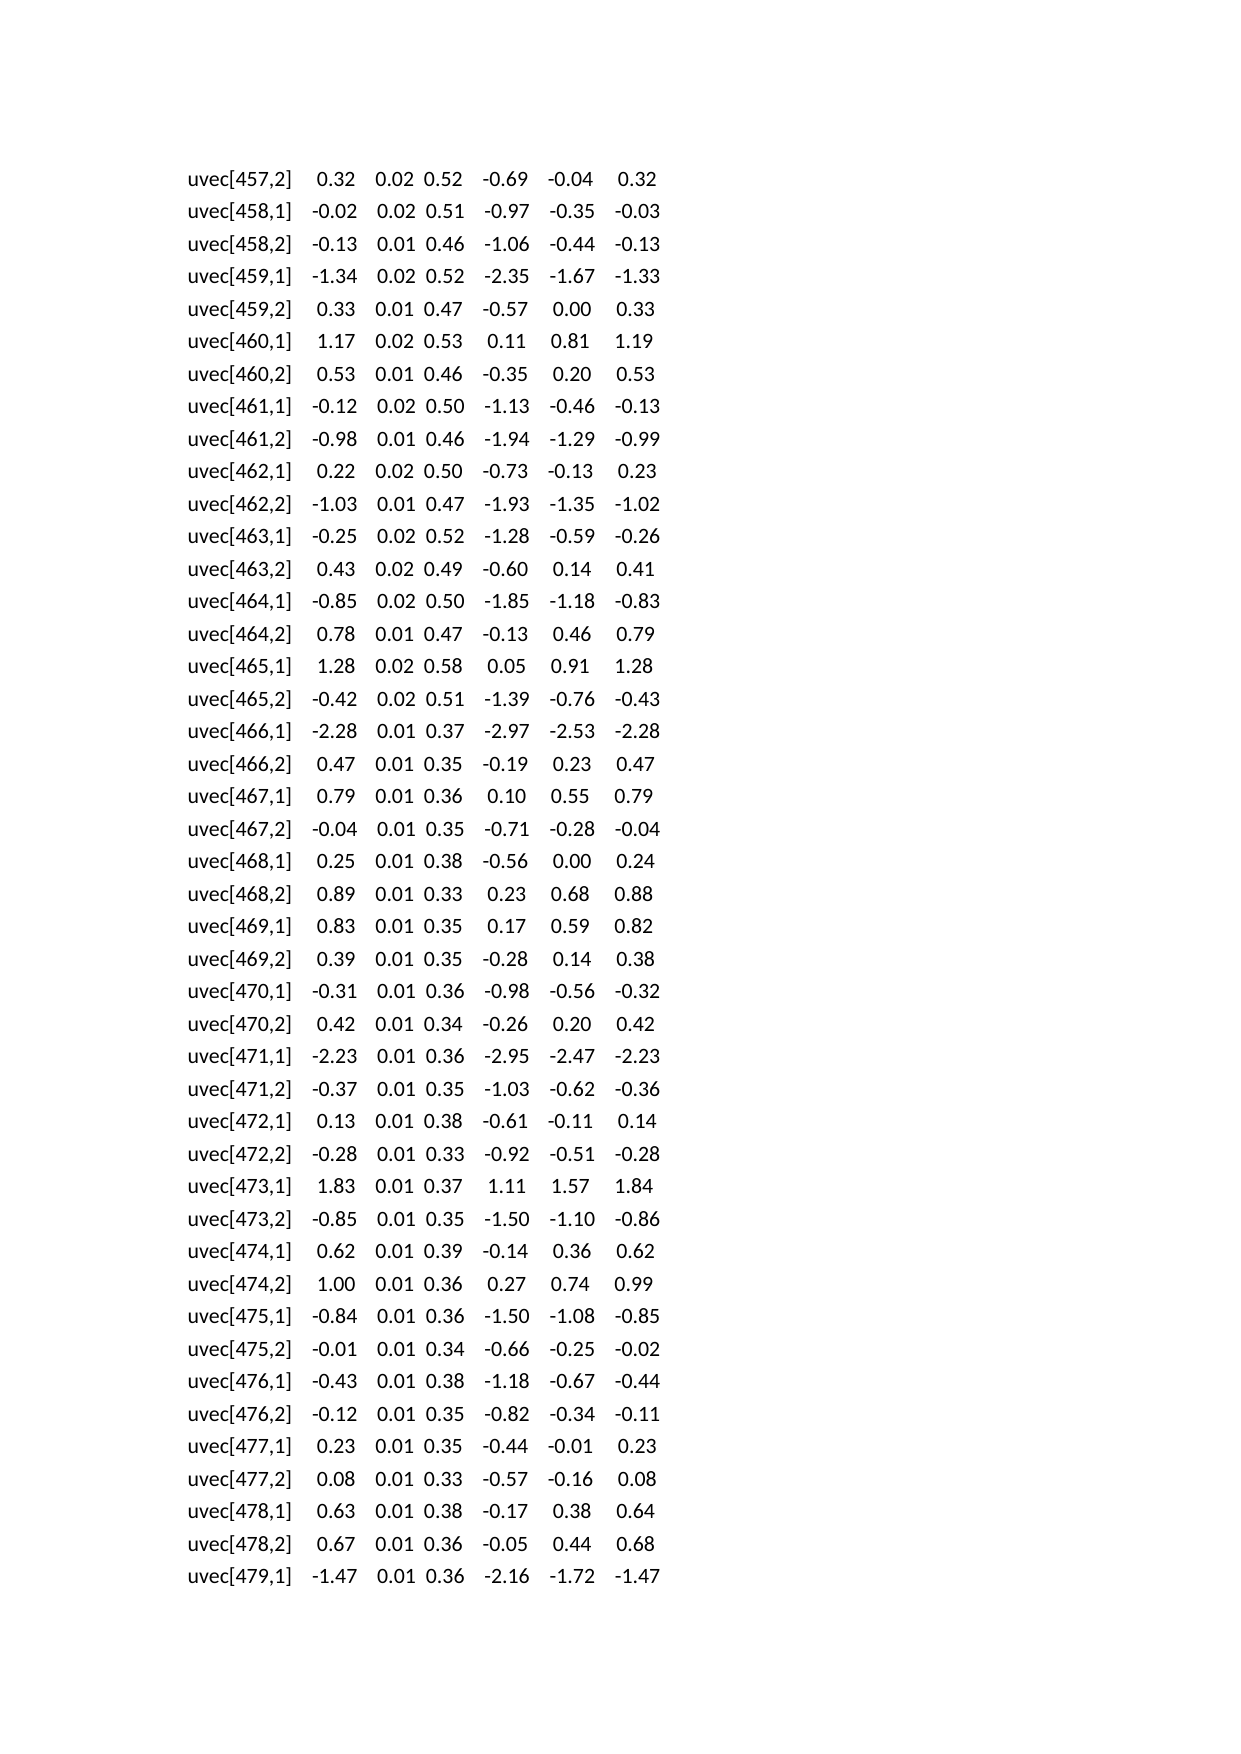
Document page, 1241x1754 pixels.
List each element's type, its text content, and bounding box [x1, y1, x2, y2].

text uvec[474,2] 1.00 0.01 0.36 0.27 0.74 0.99 [187, 1267, 1053, 1299]
text uvec[463,2] 0.43 0.02 0.49 -0.60 0.14 0.41 [187, 552, 1053, 584]
text uvec[472,1] 0.13 0.01 0.38 -0.61 -0.11 0.14 [187, 1104, 1053, 1137]
text uvec[458,2] -0.13 0.01 0.46 -1.06 -0.44 -0.13 [187, 227, 1053, 259]
text uvec[477,2] 0.08 0.01 0.33 -0.57 -0.16 0.08 [187, 1462, 1053, 1494]
text uvec[468,1] 0.25 0.01 0.38 -0.56 0.00 0.24 [187, 844, 1053, 877]
text uvec[462,2] -1.03 0.01 0.47 -1.93 -1.35 -1.02 [187, 487, 1053, 519]
text uvec[464,1] -0.85 0.02 0.50 -1.85 -1.18 -0.83 [187, 584, 1053, 617]
text uvec[479,1] -1.47 0.01 0.36 -2.16 -1.72 -1.47 [187, 1559, 1053, 1592]
text uvec[469,1] 0.83 0.01 0.35 0.17 0.59 0.82 [187, 909, 1053, 942]
text uvec[464,2] 0.78 0.01 0.47 -0.13 0.46 0.79 [187, 617, 1053, 649]
text uvec[457,2] 0.32 0.02 0.52 -0.69 -0.04 0.32 [187, 162, 1053, 194]
text uvec[465,1] 1.28 0.02 0.58 0.05 0.91 1.28 [187, 649, 1053, 682]
text uvec[465,2] -0.42 0.02 0.51 -1.39 -0.76 -0.43 [187, 682, 1053, 714]
text uvec[475,1] -0.84 0.01 0.36 -1.50 -1.08 -0.85 [187, 1299, 1053, 1332]
text uvec[458,1] -0.02 0.02 0.51 -0.97 -0.35 -0.03 [187, 194, 1053, 227]
text uvec[459,2] 0.33 0.01 0.47 -0.57 0.00 0.33 [187, 292, 1053, 324]
text uvec[471,2] -0.37 0.01 0.35 -1.03 -0.62 -0.36 [187, 1072, 1053, 1104]
text uvec[472,2] -0.28 0.01 0.33 -0.92 -0.51 -0.28 [187, 1137, 1053, 1169]
text uvec[473,2] -0.85 0.01 0.35 -1.50 -1.10 -0.86 [187, 1202, 1053, 1234]
text uvec[461,2] -0.98 0.01 0.46 -1.94 -1.29 -0.99 [187, 422, 1053, 454]
text uvec[469,2] 0.39 0.01 0.35 -0.28 0.14 0.38 [187, 942, 1053, 974]
text uvec[460,2] 0.53 0.01 0.46 -0.35 0.20 0.53 [187, 357, 1053, 389]
text uvec[467,1] 0.79 0.01 0.36 0.10 0.55 0.79 [187, 779, 1053, 812]
text uvec[468,2] 0.89 0.01 0.33 0.23 0.68 0.88 [187, 877, 1053, 909]
text uvec[473,1] 1.83 0.01 0.37 1.11 1.57 1.84 [187, 1169, 1053, 1202]
text uvec[474,1] 0.62 0.01 0.39 -0.14 0.36 0.62 [187, 1234, 1053, 1267]
text uvec[462,1] 0.22 0.02 0.50 -0.73 -0.13 0.23 [187, 454, 1053, 487]
text uvec[476,1] -0.43 0.01 0.38 -1.18 -0.67 -0.44 [187, 1364, 1053, 1397]
text uvec[477,1] 0.23 0.01 0.35 -0.44 -0.01 0.23 [187, 1429, 1053, 1462]
text uvec[470,1] -0.31 0.01 0.36 -0.98 -0.56 -0.32 [187, 974, 1053, 1007]
text uvec[478,2] 0.67 0.01 0.36 -0.05 0.44 0.68 [187, 1527, 1053, 1559]
text uvec[461,1] -0.12 0.02 0.50 -1.13 -0.46 -0.13 [187, 389, 1053, 422]
text uvec[460,1] 1.17 0.02 0.53 0.11 0.81 1.19 [187, 324, 1053, 357]
text uvec[471,1] -2.23 0.01 0.36 -2.95 -2.47 -2.23 [187, 1039, 1053, 1072]
text uvec[466,1] -2.28 0.01 0.37 -2.97 -2.53 -2.28 [187, 714, 1053, 747]
text uvec[478,1] 0.63 0.01 0.38 -0.17 0.38 0.64 [187, 1494, 1053, 1527]
text uvec[466,2] 0.47 0.01 0.35 -0.19 0.23 0.47 [187, 747, 1053, 779]
text uvec[467,2] -0.04 0.01 0.35 -0.71 -0.28 -0.04 [187, 812, 1053, 844]
text uvec[463,1] -0.25 0.02 0.52 -1.28 -0.59 -0.26 [187, 519, 1053, 552]
text uvec[470,2] 0.42 0.01 0.34 -0.26 0.20 0.42 [187, 1007, 1053, 1039]
text uvec[475,2] -0.01 0.01 0.34 -0.66 -0.25 -0.02 [187, 1332, 1053, 1364]
text uvec[476,2] -0.12 0.01 0.35 -0.82 -0.34 -0.11 [187, 1397, 1053, 1429]
text uvec[459,1] -1.34 0.02 0.52 -2.35 -1.67 -1.33 [187, 259, 1053, 292]
